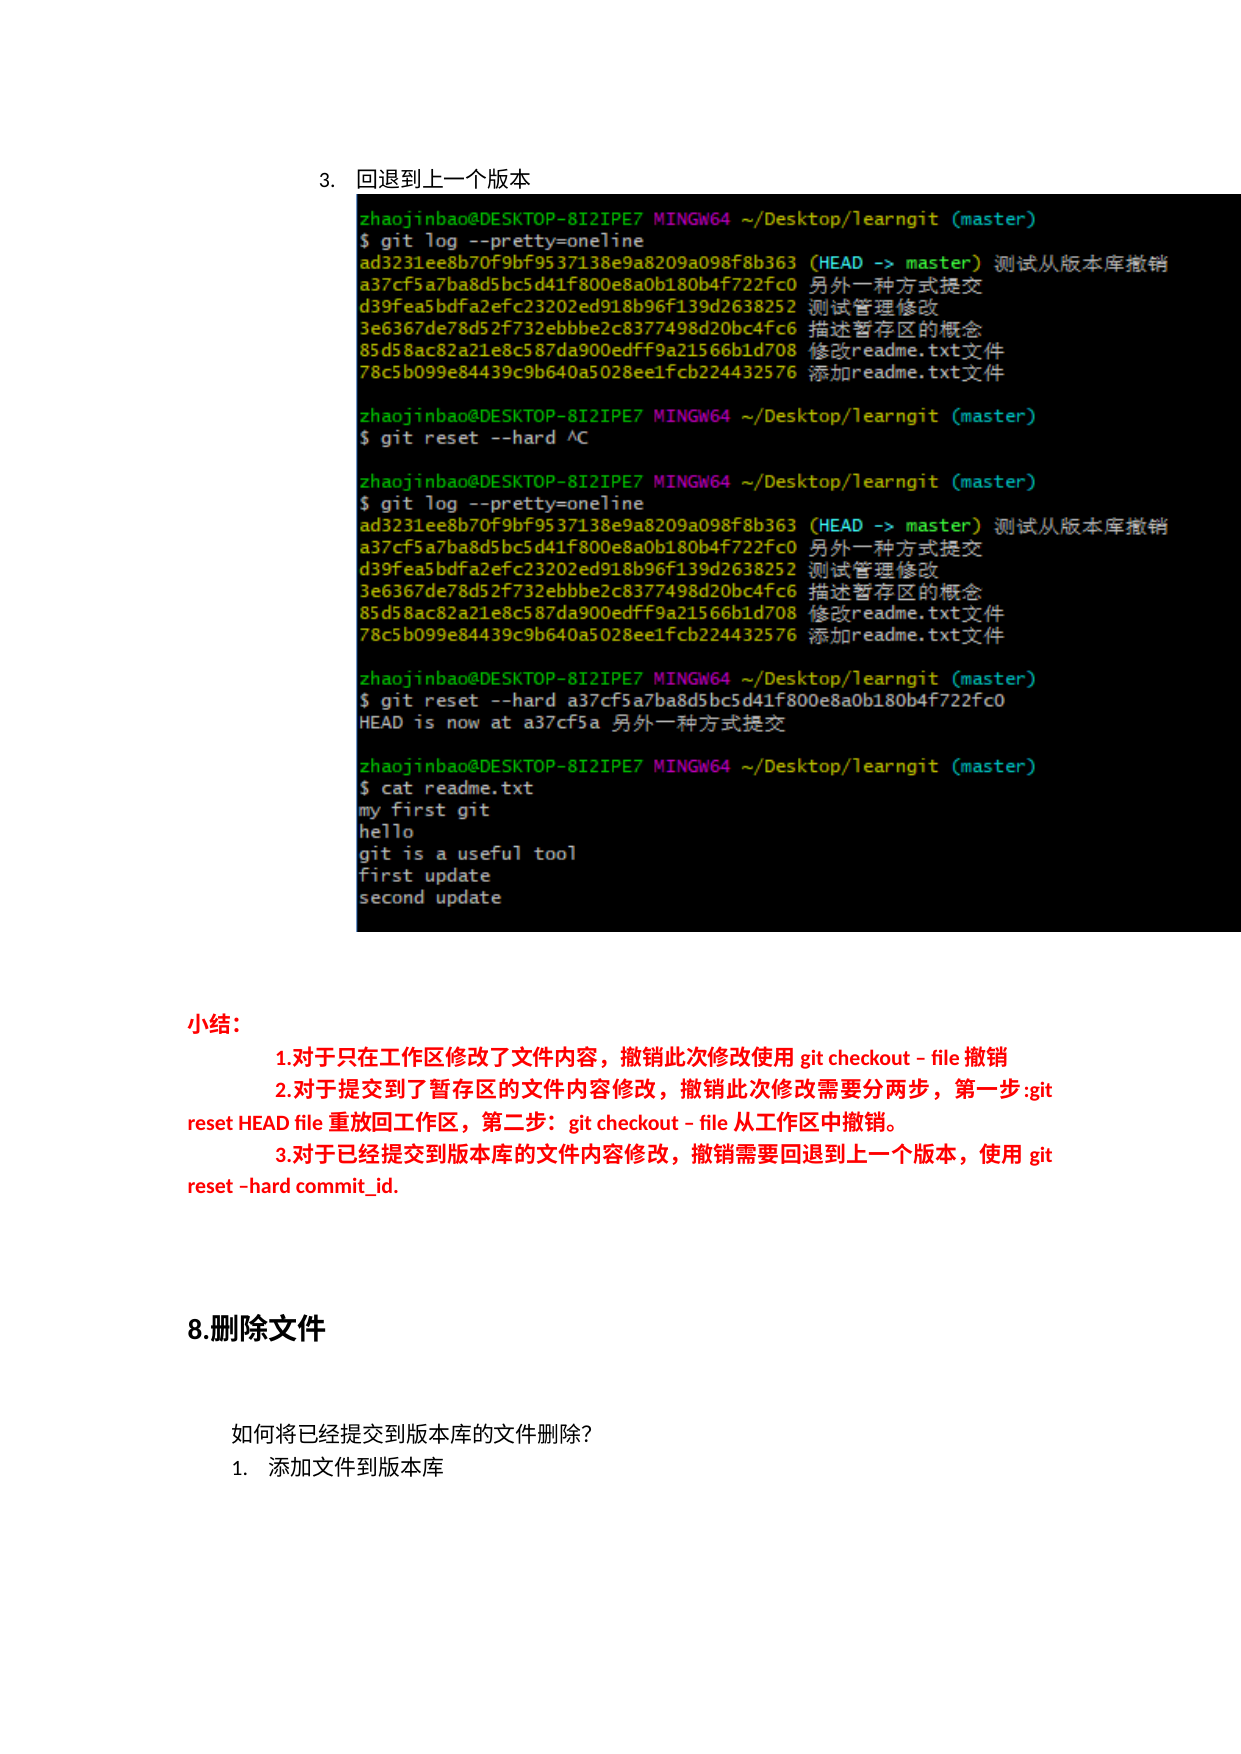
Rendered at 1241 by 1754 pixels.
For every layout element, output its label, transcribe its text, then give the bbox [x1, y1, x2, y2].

text 3.对于已经提交到版本库的文件内容修改，撤销需要回退到上一个版本，使用git reset –hard commit_id. [187, 1137, 1053, 1202]
subtitle 8.删除文件 [187, 1294, 1053, 1359]
text 2.对于提交到了暂存区的文件内容修改，撤销此次修改需要分两步，第一步:git reset HEAD file 重放回工作区，第二步：git checkout – file 从工作区中撤销。 [187, 1072, 1053, 1137]
list 添加文件到版本库 [231, 1449, 1053, 1482]
text 如何将已经提交到版本库的文件删除？ [187, 1417, 1053, 1449]
list 回退到上一个版本 [319, 162, 1053, 194]
picture [356, 194, 1241, 932]
text 1.对于只在工作区修改了文件内容，撤销此次修改使用 git checkout – file撤销 [187, 1039, 1053, 1072]
text 小结： [187, 1007, 1053, 1039]
